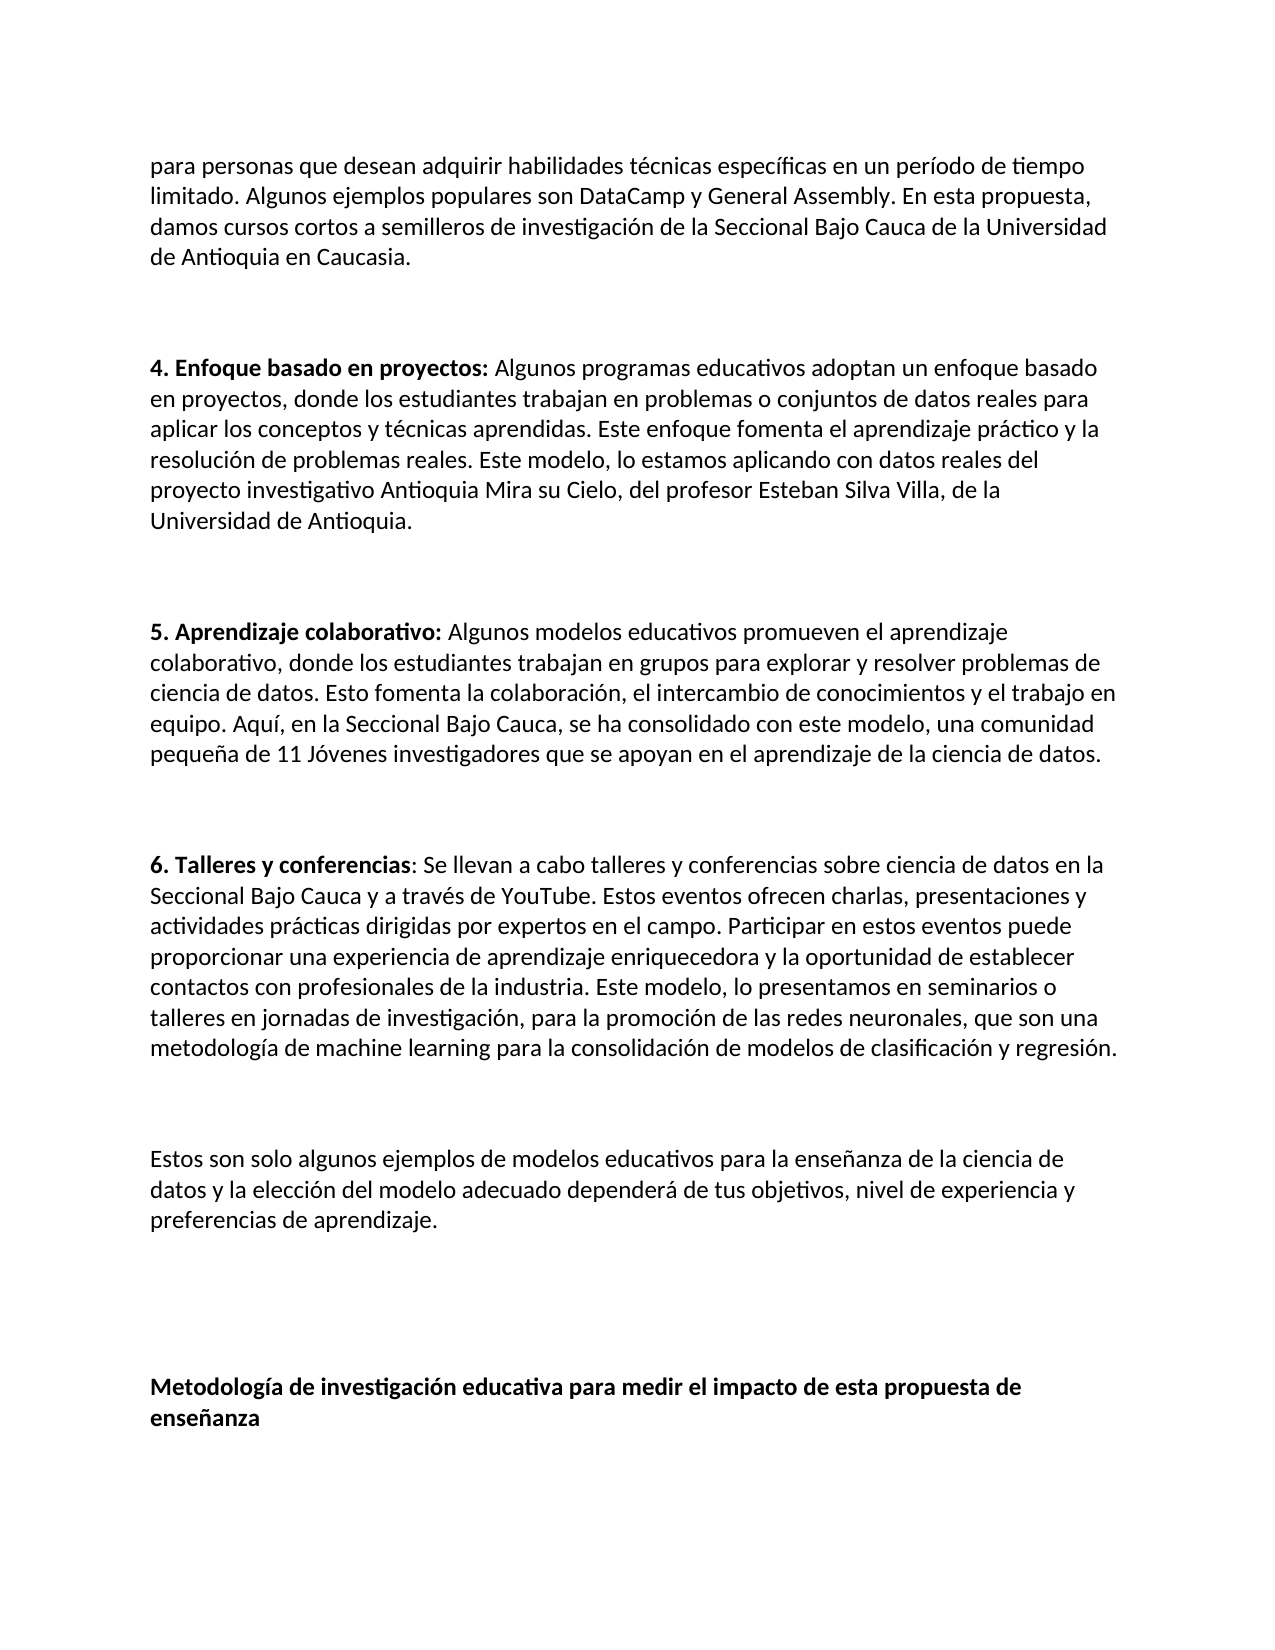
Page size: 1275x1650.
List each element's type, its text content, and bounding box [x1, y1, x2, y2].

text 4. Enfoque basado en proyectos: Algunos programas educativos adoptan un enfoque basado en proyectos, donde los estudiantes trabajan en problemas o conjuntos de datos reales para aplicar los conceptos y técnicas aprendidas. Este enfoque fomenta el aprendizaje práctico y la resolución de problemas reales. Este modelo, lo estamos aplicando con datos reales del proyecto investigativo Antioquia Mira su Cielo, del profesor Esteban Silva Villa, de la Universidad de Antioquia. [150, 353, 1125, 536]
text Estos son solo algunos ejemplos de modelos educativos para la enseñanza de la ciencia de datos y la elección del modelo adecuado dependerá de tus objetivos, nivel de experiencia y preferencias de aprendizaje. [150, 1143, 1125, 1235]
text 6. Talleres y conferencias: Se llevan a cabo talleres y conferencias sobre ciencia de datos en la Seccional Bajo Cauca y a través de YouTube. Estos eventos ofrecen charlas, presentaciones y actividades prácticas dirigidas por expertos en el campo. Participar en estos eventos puede proporcionar una experiencia de aprendizaje enriquecedora y la oportunidad de establecer contactos con profesionales de la industria. Este modelo, lo presentamos en seminarios o talleres en jornadas de investigación, para la promoción de las redes neuronales, que son una metodología de machine learning para la consolidación de modelos de clasificación y regresión. [150, 849, 1125, 1063]
text Metodología de investigación educativa para medir el impacto de esta propuesta de enseñanza [150, 1371, 1125, 1432]
text 5. Aprendizaje colaborativo: Algunos modelos educativos promueven el aprendizaje colaborativo, donde los estudiantes trabajan en grupos para explorar y resolver problemas de ciencia de datos. Esto fomenta la colaboración, el intercambio de conocimientos y el trabajo en equipo. Aquí, en la Seccional Bajo Cauca, se ha consolidado con este modelo, una comunidad pequeña de 11 Jóvenes investigadores que se apoyan en el aprendizaje de la ciencia de datos. [150, 616, 1125, 769]
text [150, 150, 1125, 272]
